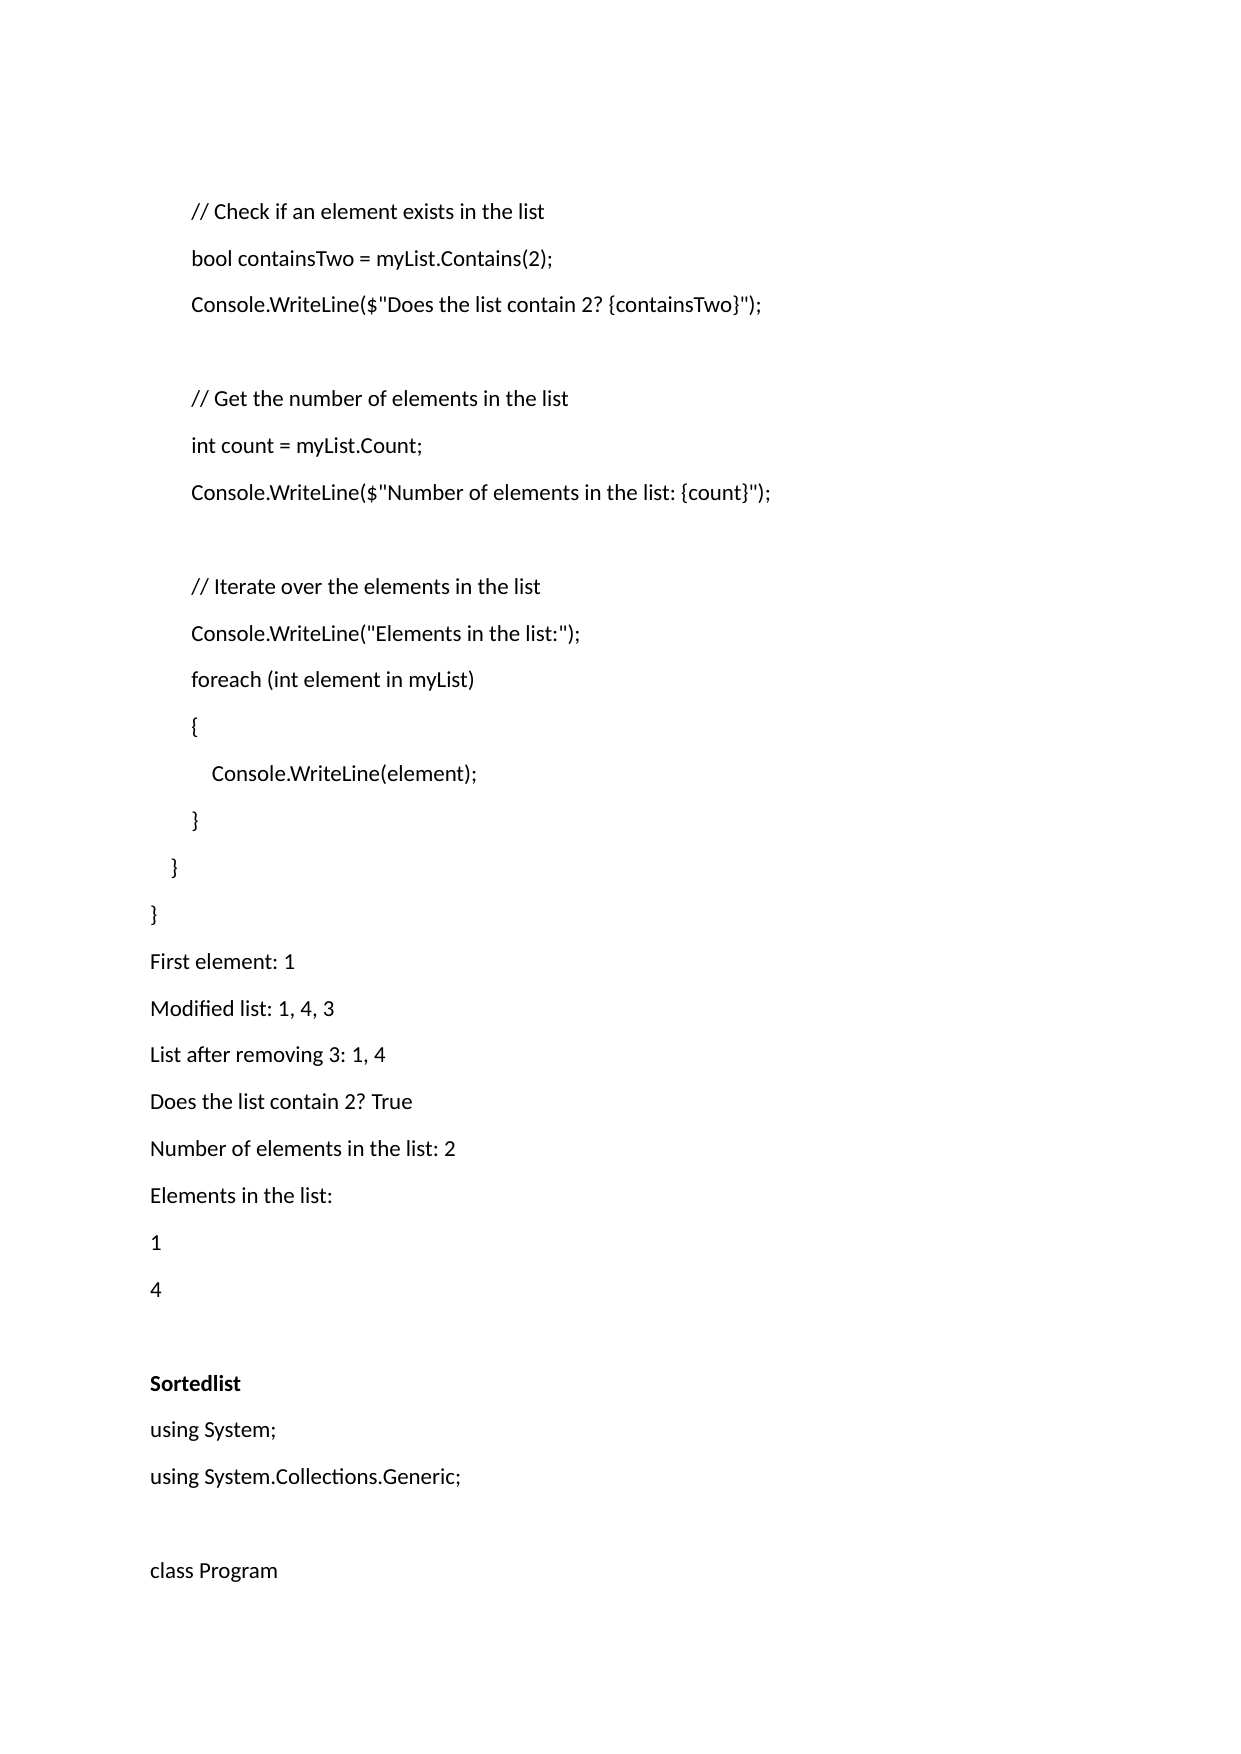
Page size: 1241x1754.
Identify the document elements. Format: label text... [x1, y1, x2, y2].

text } [150, 853, 1090, 881]
text int count = myList.Count; [150, 431, 1090, 459]
text Elements in the list: [150, 1181, 1090, 1209]
text foreach (int element in myList) [150, 666, 1090, 694]
text class Program [150, 1556, 1090, 1584]
text Console.WriteLine("Elements in the list:"); [150, 619, 1090, 647]
text using System.Collections.Generic; [150, 1462, 1090, 1491]
text } [150, 806, 1090, 834]
text bool containsTwo = myList.Contains(2); [150, 244, 1090, 272]
text Console.WriteLine($"Number of elements in the list: {count}"); [150, 478, 1090, 506]
text 4 [150, 1275, 1090, 1303]
text // Check if an element exists in the list [150, 197, 1090, 225]
text 1 [150, 1228, 1090, 1256]
text { [150, 712, 1090, 741]
text Modified list: 1, 4, 3 [150, 994, 1090, 1022]
text using System; [150, 1416, 1090, 1444]
text // Get the number of elements in the list [150, 384, 1090, 412]
text Console.WriteLine(element); [150, 759, 1090, 787]
text // Iterate over the elements in the list [150, 572, 1090, 600]
text Number of elements in the list: 2 [150, 1134, 1090, 1162]
text Console.WriteLine($"Does the list contain 2? {containsTwo}"); [150, 291, 1090, 319]
text First element: 1 [150, 947, 1090, 975]
text } [150, 900, 1090, 928]
text Sortedlist [150, 1369, 1090, 1397]
text List after removing 3: 1, 4 [150, 1041, 1090, 1069]
text Does the list contain 2? True [150, 1087, 1090, 1116]
